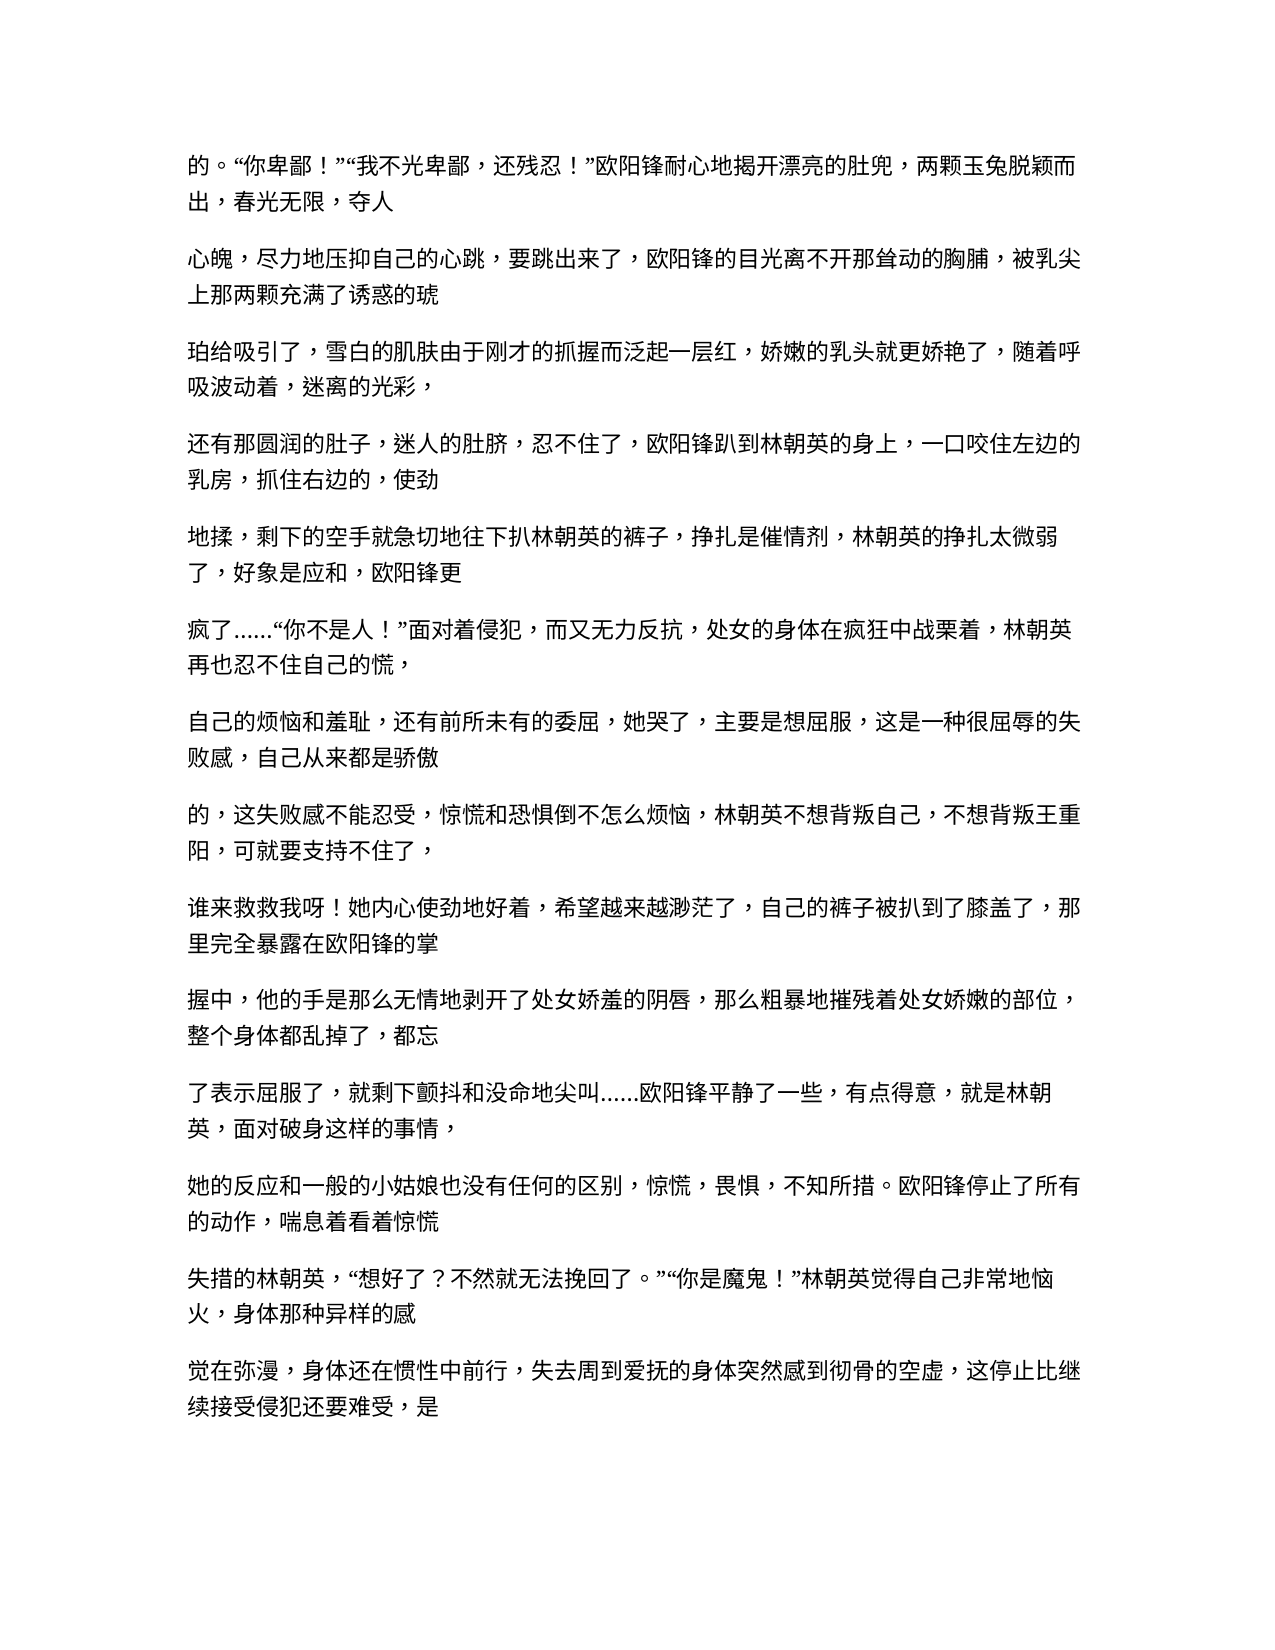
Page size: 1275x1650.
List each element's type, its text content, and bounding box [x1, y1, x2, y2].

text 她的反应和一般的小姑娘也没有任何的区别，惊慌，畏惧，不知所措。欧阳锋停止了所有的动作，喘息着看着惊慌 [187, 1170, 1087, 1237]
text 心魄，尽力地压抑自己的心跳，要跳出来了，欧阳锋的目光离不开那耸动的胸脯，被乳尖上那两颗充满了诱惑的琥 [187, 243, 1087, 310]
text 疯了……“你不是人！”面对着侵犯，而又无力反抗，处女的身体在疯狂中战栗着，林朝英再也忍不住自己的慌， [187, 613, 1087, 681]
text 的。“你卑鄙！”“我不光卑鄙，还残忍！”欧阳锋耐心地揭开漂亮的肚兜，两颗玉兔脱颖而出，春光无限，夺人 [187, 150, 1087, 217]
text 珀给吸引了，雪白的肌肤由于刚才的抓握而泛起一层红，娇嫩的乳头就更娇艳了，随着呼吸波动着，迷离的光彩， [187, 335, 1087, 403]
text 觉在弥漫，身体还在惯性中前行，失去周到爱抚的身体突然感到彻骨的空虚，这停止比继续接受侵犯还要难受，是 [187, 1355, 1087, 1422]
text 自己的烦恼和羞耻，还有前所未有的委屈，她哭了，主要是想屈服，这是一种很屈辱的失败感，自己从来都是骄傲 [187, 706, 1087, 773]
text 失措的林朝英，“想好了？不然就无法挽回了。”“你是魔鬼！”林朝英觉得自己非常地恼火，身体那种异样的感 [187, 1262, 1087, 1330]
text 了表示屈服了，就剩下颤抖和没命地尖叫……欧阳锋平静了一些，有点得意，就是林朝英，面对破身这样的事情， [187, 1077, 1087, 1144]
text 还有那圆润的肚子，迷人的肚脐，忍不住了，欧阳锋趴到林朝英的身上，一口咬住左边的乳房，抓住右边的，使劲 [187, 428, 1087, 495]
text 握中，他的手是那么无情地剥开了处女娇羞的阴唇，那么粗暴地摧残着处女娇嫩的部位，整个身体都乱掉了，都忘 [187, 984, 1087, 1052]
text 的，这失败感不能忍受，惊慌和恐惧倒不怎么烦恼，林朝英不想背叛自己，不想背叛王重阳，可就要支持不住了， [187, 799, 1087, 866]
text 谁来救救我呀！她内心使劲地好着，希望越来越渺茫了，自己的裤子被扒到了膝盖了，那里完全暴露在欧阳锋的掌 [187, 892, 1087, 959]
text 地揉，剩下的空手就急切地往下扒林朝英的裤子，挣扎是催情剂，林朝英的挣扎太微弱了，好象是应和，欧阳锋更 [187, 521, 1087, 588]
